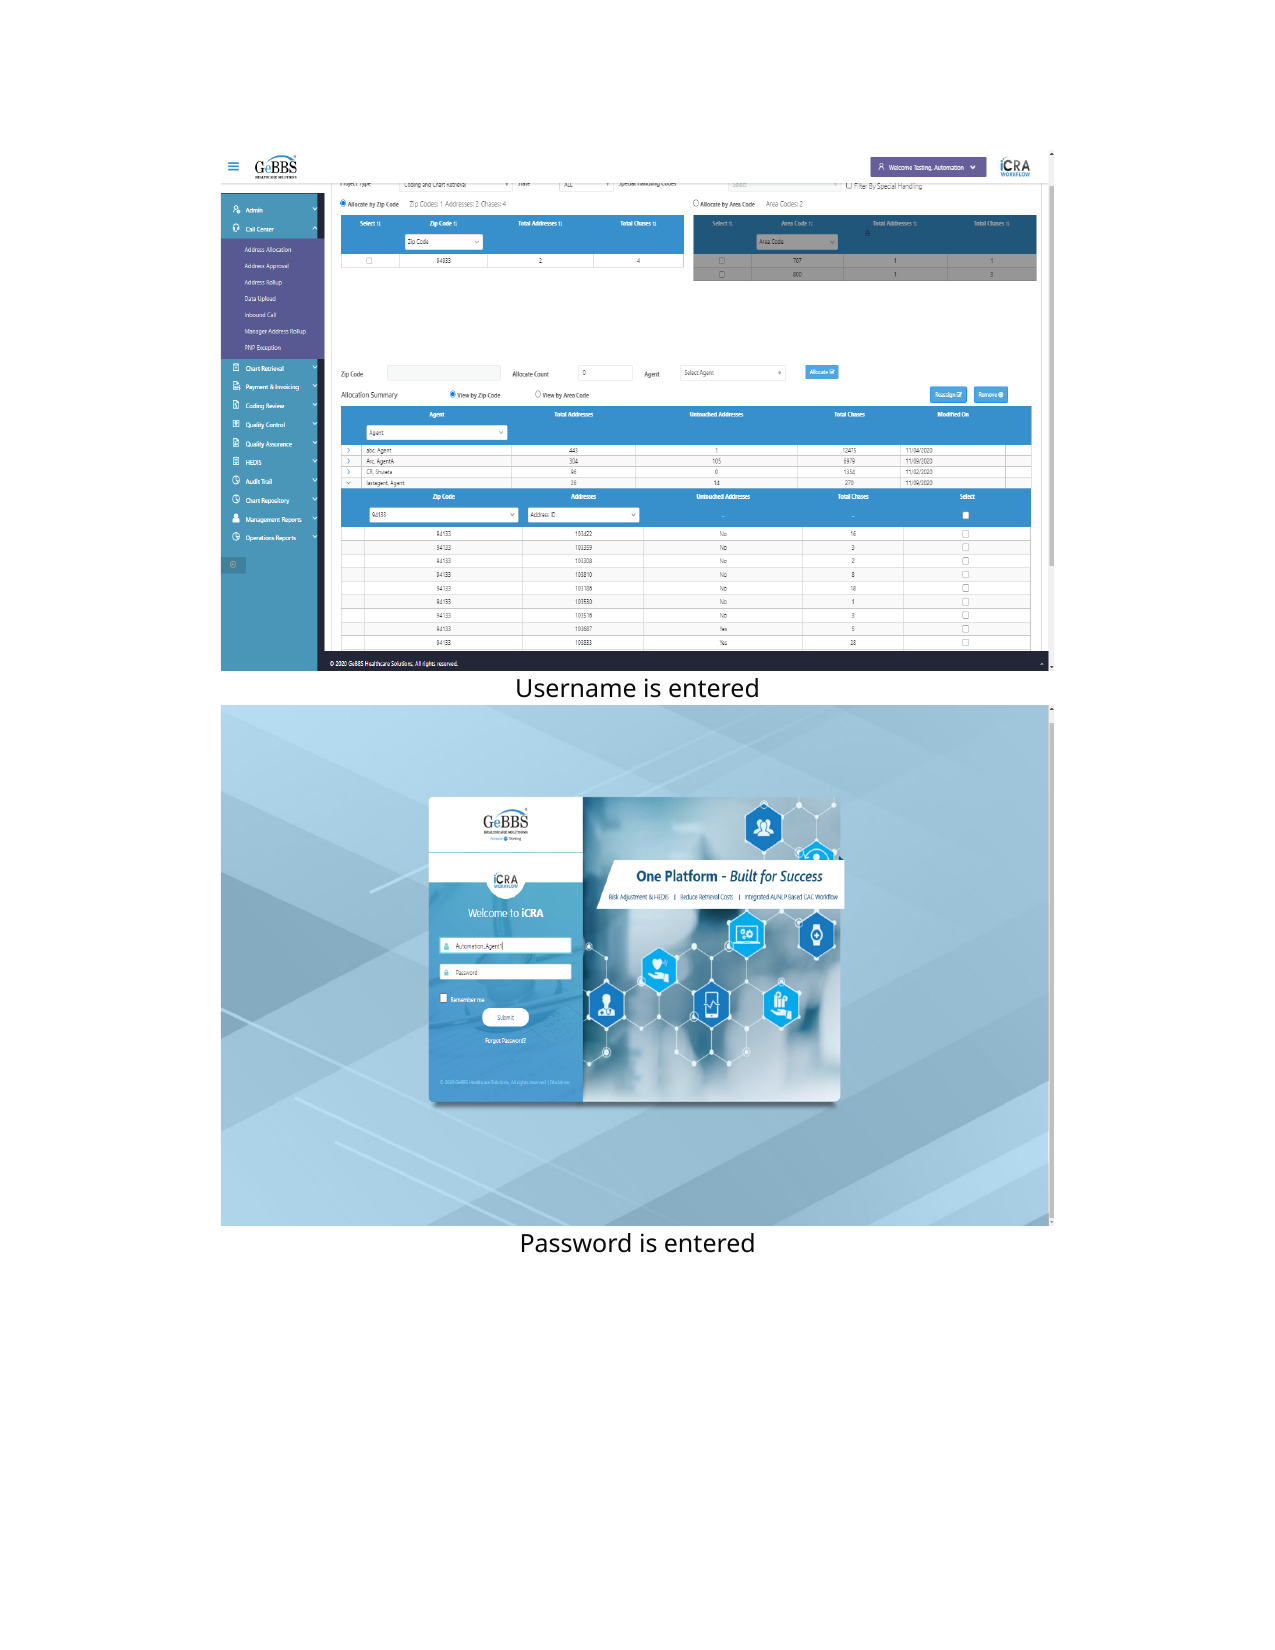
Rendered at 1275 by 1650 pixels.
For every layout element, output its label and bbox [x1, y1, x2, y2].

text [150, 150, 1125, 1260]
picture [220, 150, 1055, 671]
picture [220, 705, 1055, 1226]
